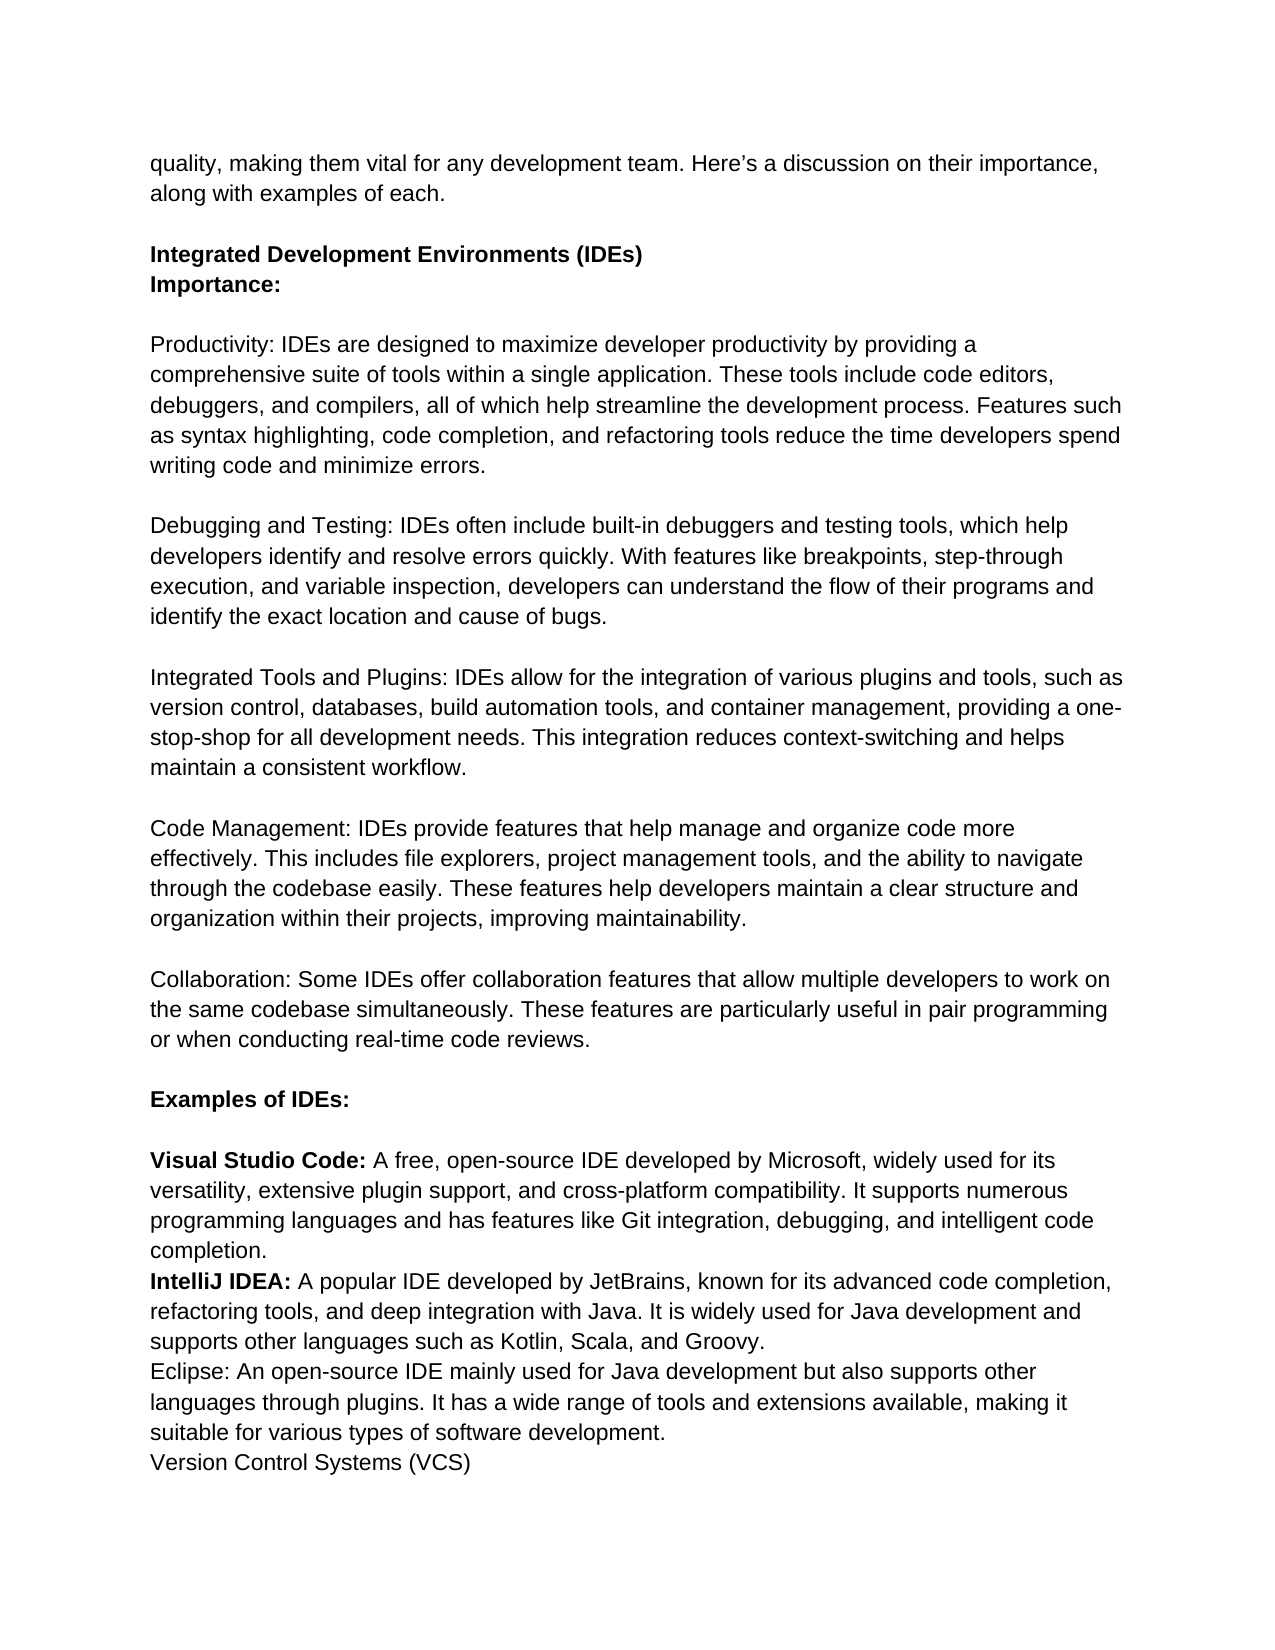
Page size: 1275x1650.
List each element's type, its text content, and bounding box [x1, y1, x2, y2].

text Collaboration: Some IDEs offer collaboration features that allow multiple developers to work on the same codebase simultaneously. These features are particularly useful in pair programming or when conducting real-time code reviews. [150, 966, 1125, 1052]
text Integrated Development Environments (IDEs) [150, 241, 1125, 267]
text Productivity: IDEs are designed to maximize developer productivity by providing a comprehensive suite of tools within a single application. These tools include code editors, debuggers, and compilers, all of which help streamline the development process. Features such as syntax highlighting, code completion, and refactoring tools reduce the time developers spend writing code and minimize errors. [150, 331, 1125, 478]
text Code Management: IDEs provide features that help manage and organize code more effectively. This includes file explorers, project management tools, and the ability to navigate through the codebase easily. These features help developers maintain a clear structure and organization within their projects, improving maintainability. [150, 814, 1125, 932]
text Version Control Systems (VCS) [150, 1449, 1125, 1475]
text Importance: [150, 271, 1125, 297]
text IntelliJ IDEA: A popular IDE developed by JetBrains, known for its advanced code completion, refactoring tools, and deep integration with Java. It is widely used for Java development and supports other languages such as Kotlin, Scala, and Groovy. [150, 1268, 1125, 1354]
text Debugging and Testing: IDEs often include built-in debuggers and testing tools, which help developers identify and resolve errors quickly. With features like breakpoints, step-through execution, and variable inspection, developers can understand the flow of their programs and identify the exact location and cause of bugs. [150, 512, 1125, 629]
text Eclipse: An open-source IDE mainly used for Java development but also supports other languages through plugins. It has a wide range of tools and extensions available, making it suitable for various types of software development. [150, 1358, 1125, 1445]
text Visual Studio Code: A free, open-source IDE developed by Microsoft, widely used for its versatility, extensive plugin support, and cross-platform compatibility. It supports numerous programming languages and has features like Git integration, debugging, and intelligent code completion. [150, 1147, 1125, 1264]
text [150, 150, 1125, 207]
text Integrated Tools and Plugins: IDEs allow for the integration of various plugins and tools, such as version control, databases, build automation tools, and container management, providing a one-stop-shop for all development needs. This integration reduces context-switching and helps maintain a consistent workflow. [150, 663, 1125, 781]
text Examples of IDEs: [150, 1086, 1125, 1113]
